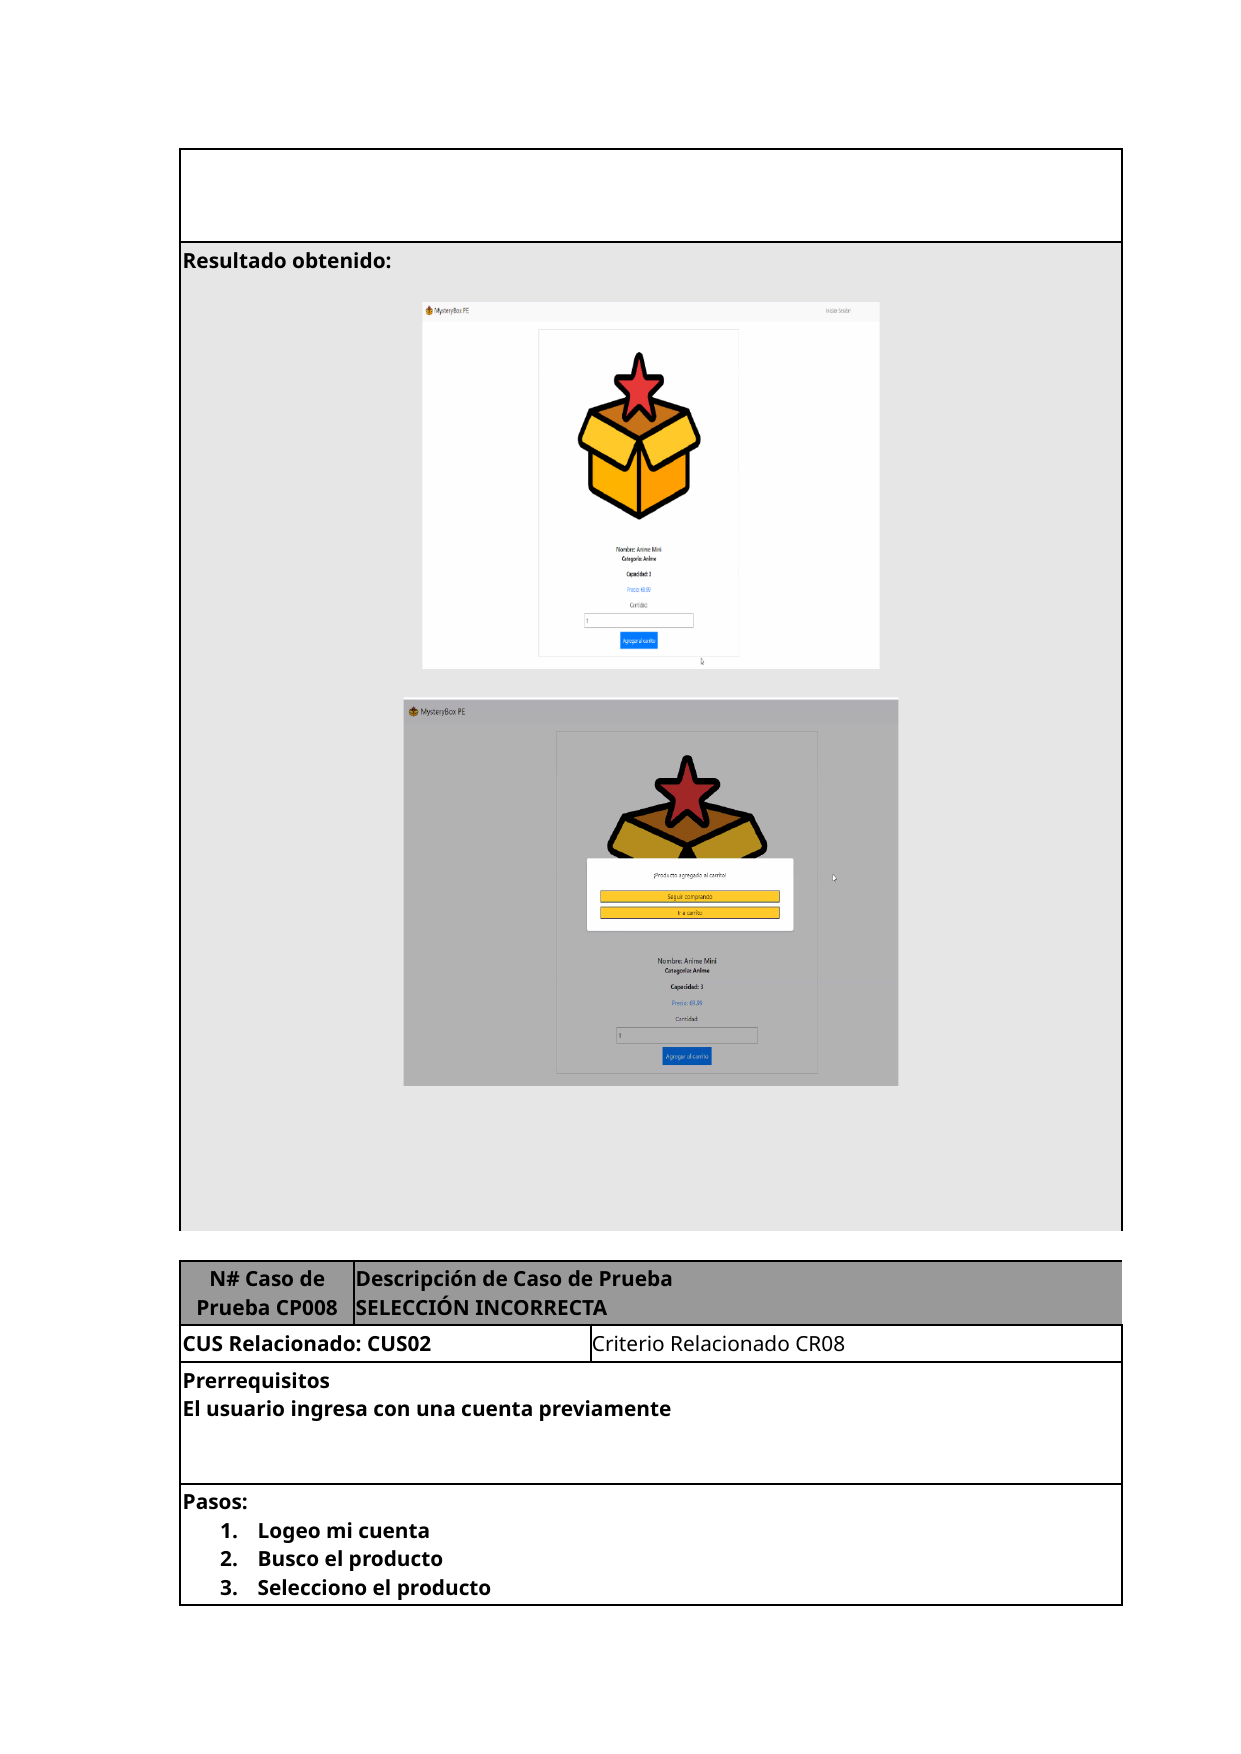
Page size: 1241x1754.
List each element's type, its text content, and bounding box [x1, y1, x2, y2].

picture [403, 697, 899, 1086]
table_cell Prerrequisitos El usuario ingresa con una cuenta previamente [181, 1363, 1121, 1482]
table_cell Resultado obtenido: [181, 243, 1121, 1231]
picture [422, 302, 880, 669]
table_header N# Caso de Prueba CP008 [181, 1262, 353, 1324]
table_header Descripción de Caso de Prueba SELECCIÓN INCORRECTA [355, 1262, 1122, 1324]
table_cell Criterio Relacionado CR08 [592, 1326, 1121, 1361]
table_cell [181, 150, 1121, 241]
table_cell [181, 1485, 1121, 1604]
table_cell CUS Relacionado: CUS02 [181, 1326, 590, 1361]
